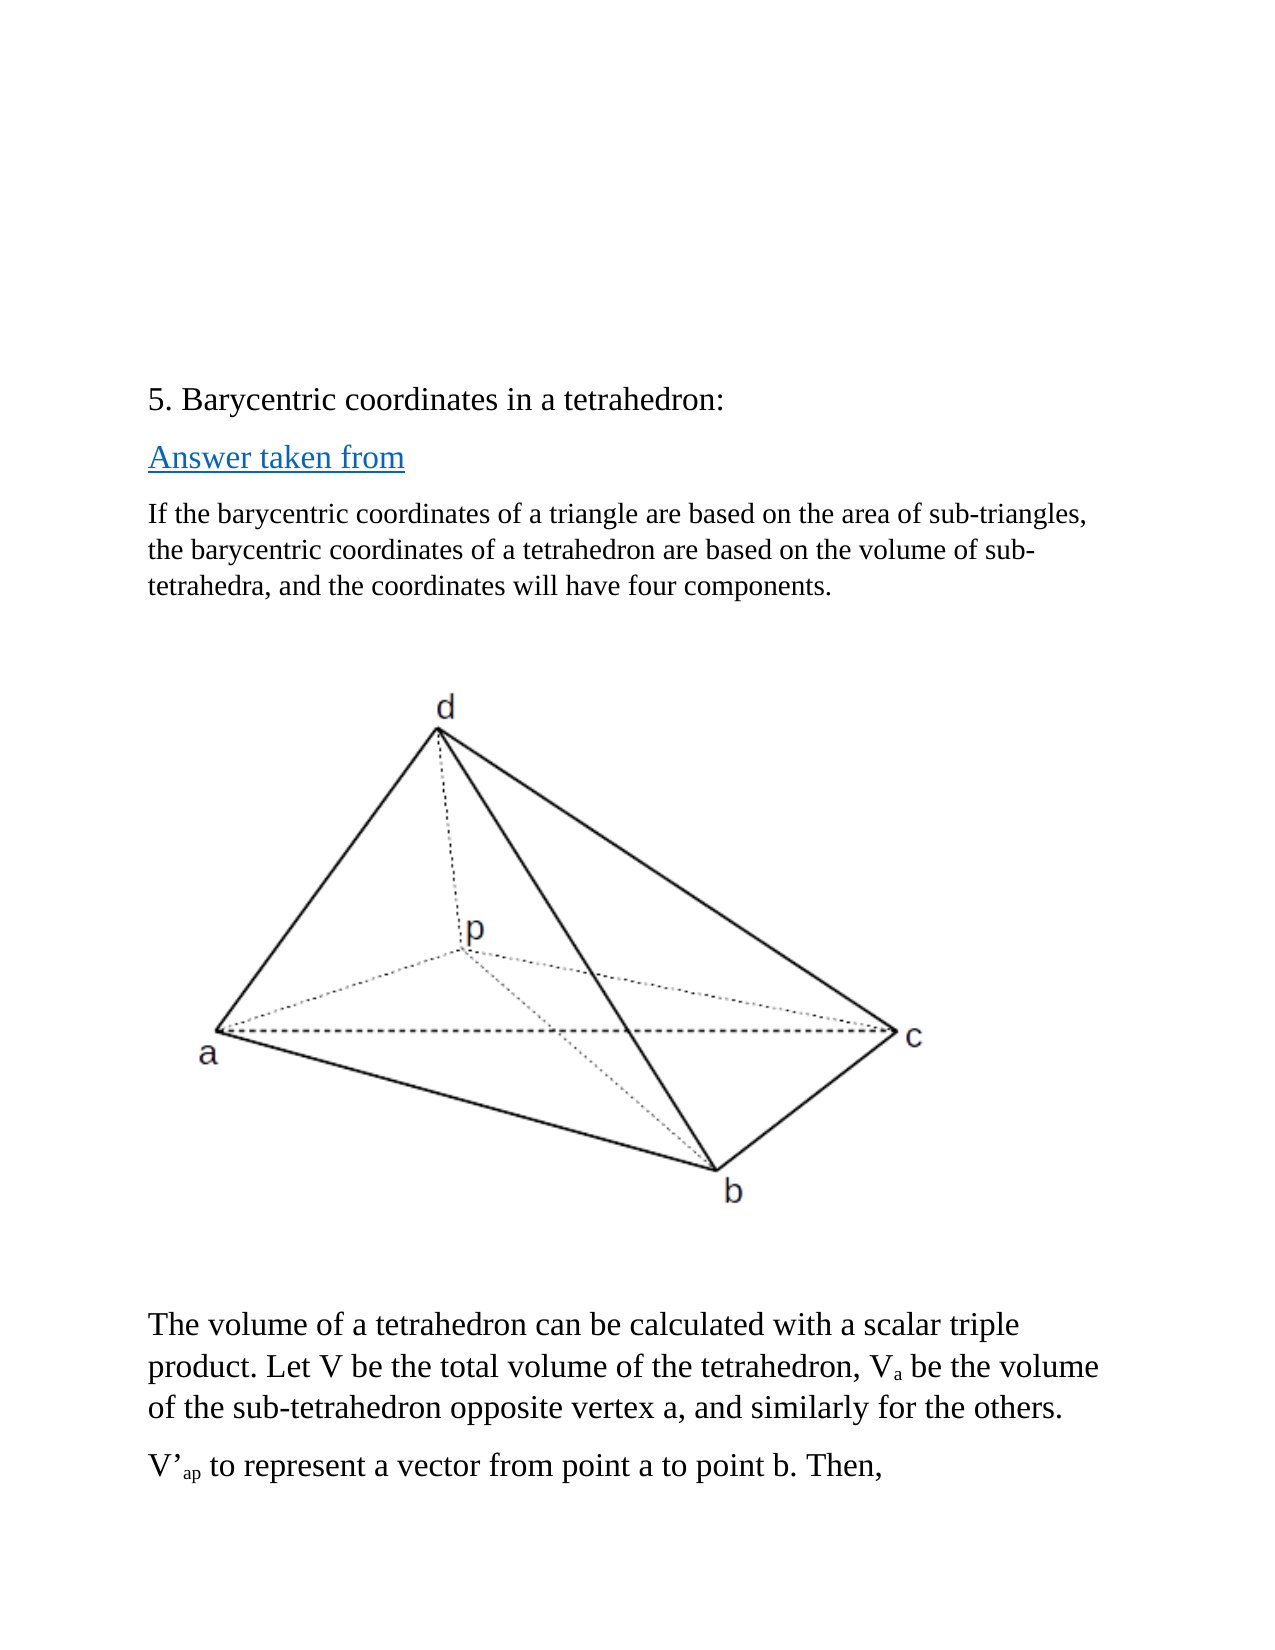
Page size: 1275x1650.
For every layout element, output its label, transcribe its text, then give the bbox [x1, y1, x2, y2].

text V’ap to represent a vector from point a to point b. Then, [148, 1445, 1127, 1484]
text If the barycentric coordinates of a triangle are based on the area of sub-triangles, the barycentric coordinates of a tetrahedron are based on the volume of sub-tetrahedra, and the coordinates will have four components. [148, 496, 1127, 602]
text The volume of a tetrahedron can be calculated with a scalar triple product. Let V be the total volume of the tetrahedron, Va be the volume of the sub-tetrahedron opposite vertex a, and similarly for the others. [148, 1305, 1127, 1426]
text Answer taken from [148, 438, 1127, 476]
text 5. Barycentric coordinates in a tetrahedron: [148, 380, 1127, 418]
picture [147, 673, 960, 1239]
